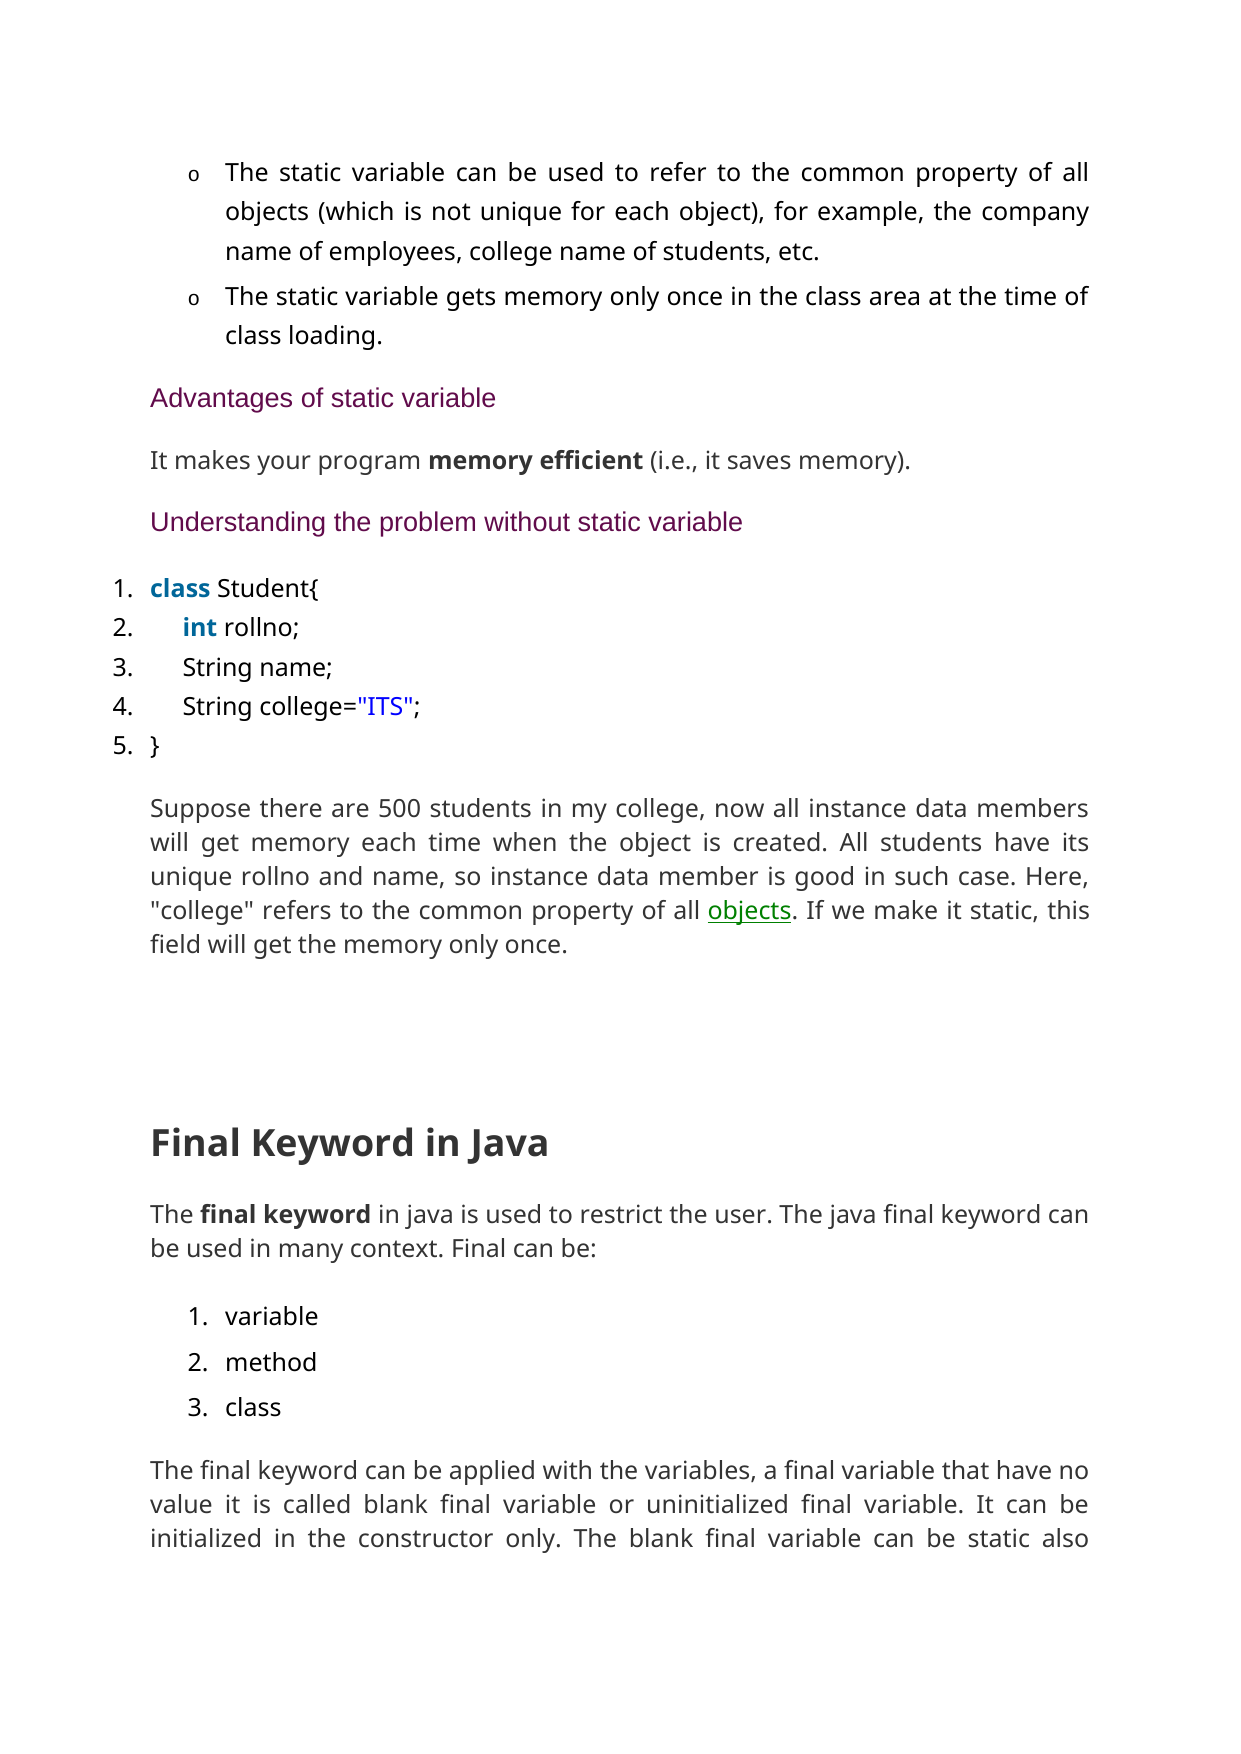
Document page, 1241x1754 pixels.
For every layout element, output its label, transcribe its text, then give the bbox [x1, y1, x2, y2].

text Advantages of static variable [150, 381, 1090, 413]
text Understanding the problem without static variable [150, 506, 1090, 537]
text It makes your program memory efficient (i.e., it saves memory). [150, 442, 1090, 476]
list class [187, 1384, 1090, 1424]
text Final Keyword in Java [150, 1116, 1090, 1167]
list The static variable gets memory only once in the class area at the time of class loading. [187, 273, 1090, 352]
list String name; [112, 644, 1090, 683]
list method [187, 1339, 1090, 1378]
list String college="ITS"; [112, 683, 1090, 722]
text Suppose there are 500 students in my college, now all instance data members will get memory each time when the object is created. All students have its unique rollno and name, so instance data member is good in such case. Here, "college" refers to the common property of all objects. If we make it static, this field will get the memory only once. [150, 791, 1090, 961]
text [150, 1453, 1090, 1555]
list The static variable can be used to refer to the common property of all objects (which is not unique for each object), for example, the company name of employees, college name of students, etc. [187, 150, 1090, 267]
list int rollno; [112, 605, 1090, 644]
list class Student{ [112, 566, 1090, 605]
text The final keyword in java is used to restrict the user. The java final keyword can be used in many context. Final can be: [150, 1197, 1090, 1265]
list } [112, 722, 1090, 761]
list variable [187, 1294, 1090, 1333]
